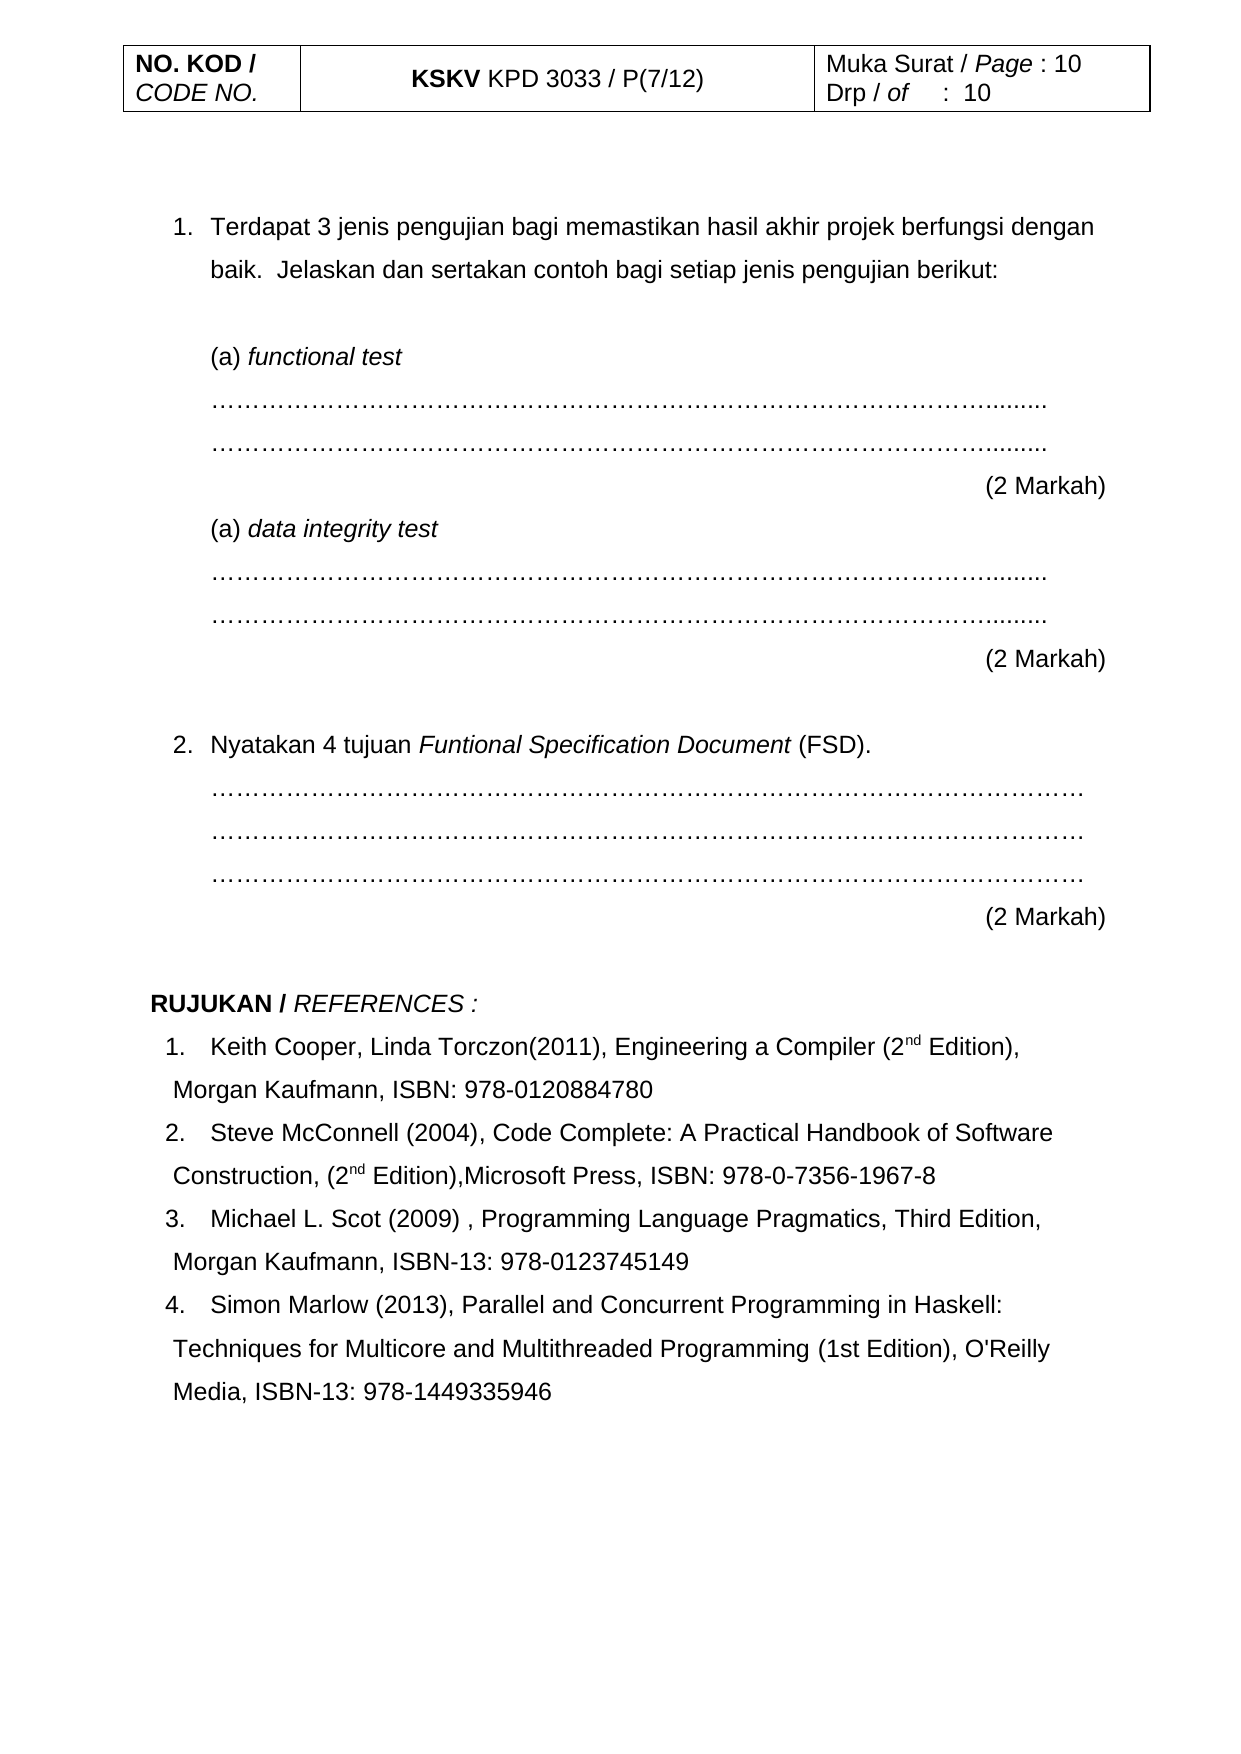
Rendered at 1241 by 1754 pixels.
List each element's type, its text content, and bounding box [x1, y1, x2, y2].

text …………………………………………………………………………………......... [135, 385, 1106, 413]
text ……………………………………………………………………………………………………………………………………………………………………………………………………………………………………………………………………………………… [210, 773, 1106, 888]
text RUJUKAN / REFERENCES : [98, 988, 1076, 1017]
text …………………………………………………………………………………......... [135, 557, 1106, 586]
list (a) data integrity test [210, 514, 1106, 543]
list Michael L. Scot (2009) , Programming Language Pragmatics, Third Edition, Morgan Kaufmann, ISBN-13: 978-0123745149 [165, 1204, 1106, 1276]
text …………………………………………………………………………………......... [135, 428, 1106, 457]
list Steve McConnell (2004), Code Complete: A Practical Handbook of Software Construction, (2nd Edition),Microsoft Press, ISBN: 978-0-7356-1967-8 [165, 1118, 1106, 1190]
list (a) functional test [210, 342, 1106, 370]
text …………………………………………………………………………………......... [135, 600, 1106, 629]
text (2 Markah) [173, 643, 1106, 672]
text (2 Markah) [173, 471, 1106, 500]
list Keith Cooper, Linda Torczon(2011), Engineering a Compiler (2nd Edition), Morgan Kaufmann, ISBN: 978-0120884780 [165, 1032, 1106, 1103]
text (2 Markah) [173, 902, 1106, 931]
list Nyatakan 4 tujuan Funtional Specification Document (FSD). [173, 730, 1106, 758]
list Simon Marlow (2013), Parallel and Concurrent Programming in Haskell: Techniques for Multicore and Multithreaded Programming (1st Edition), O'Reilly Media, ISBN-13: 978-1449335946 [165, 1290, 1106, 1405]
list Terdapat 3 jenis pengujian bagi memastikan hasil akhir projek berfungsi dengan baik. Jelaskan dan sertakan contoh bagi setiap jenis pengujian berikut: [173, 212, 1106, 284]
